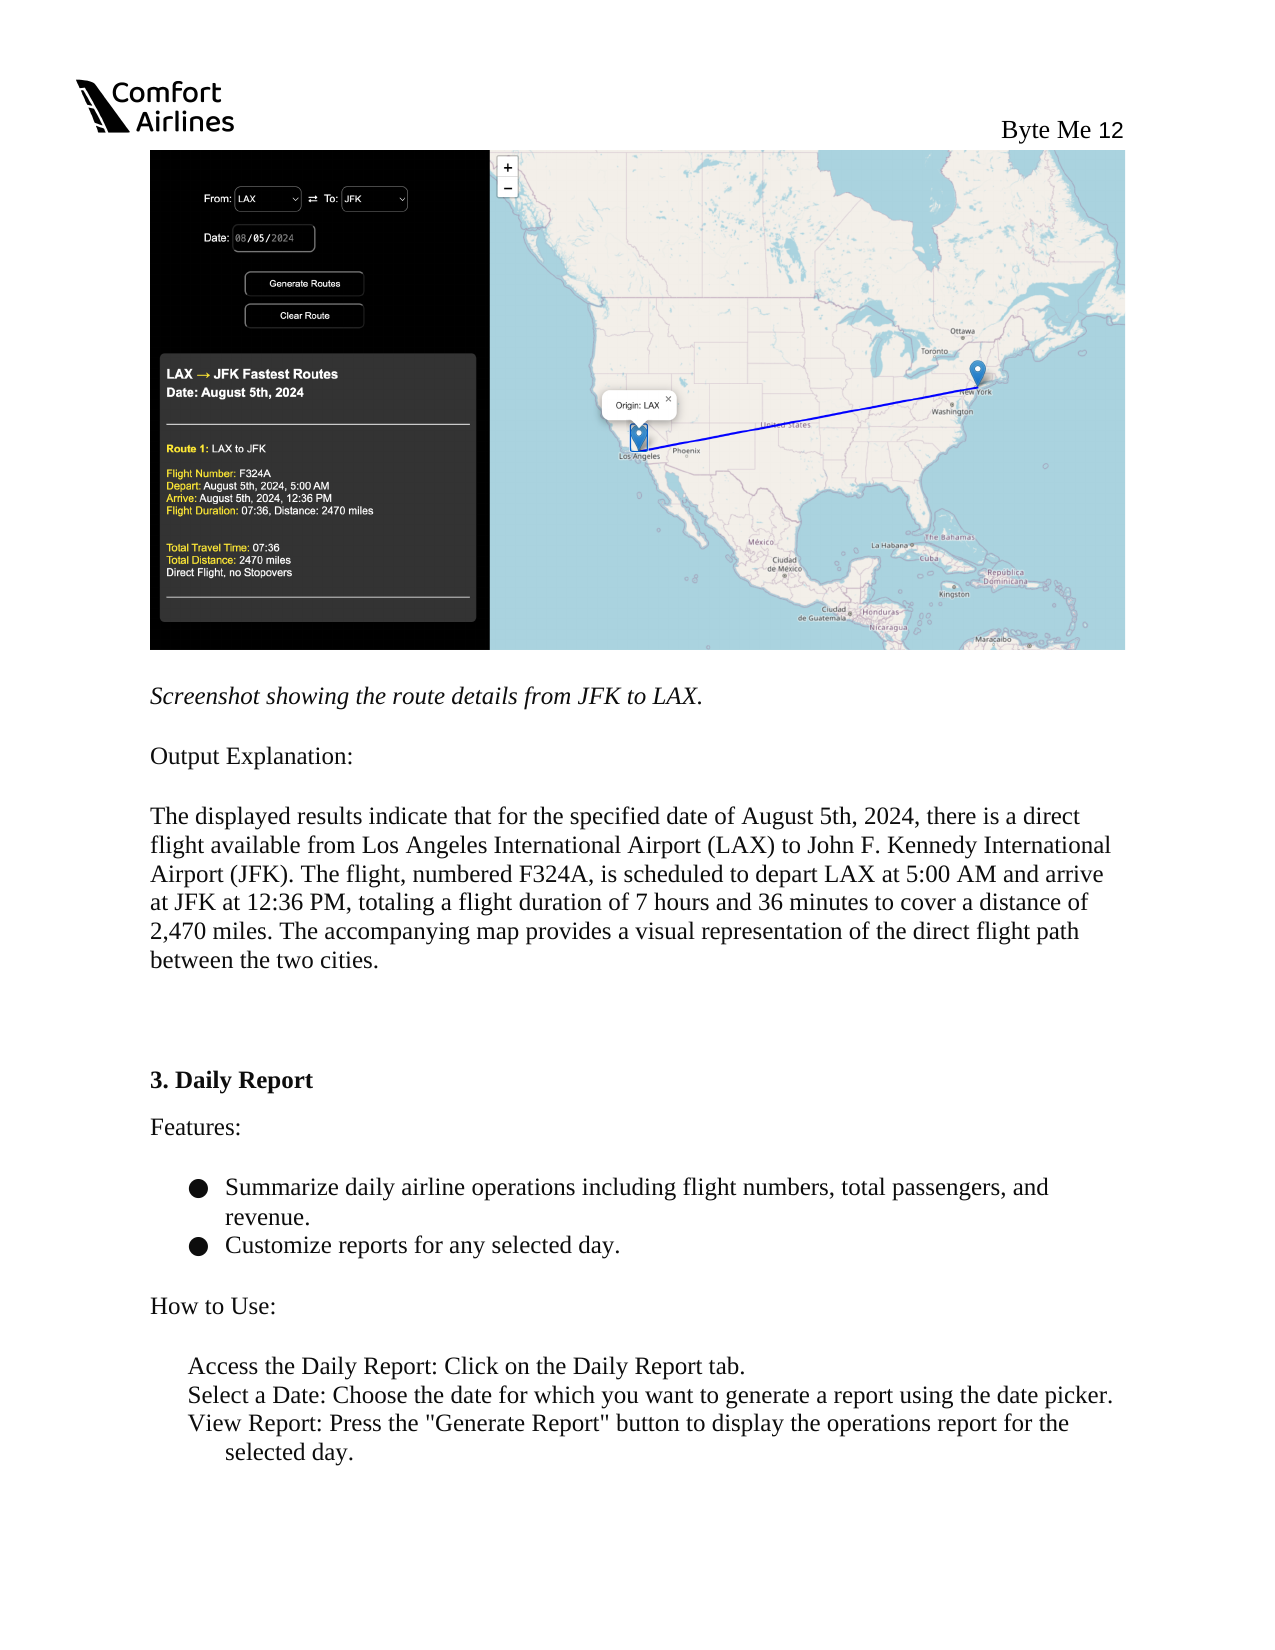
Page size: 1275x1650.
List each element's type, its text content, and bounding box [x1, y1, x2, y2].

list Summarize daily airline operations including flight numbers, total passengers, and revenue. [187, 1172, 1125, 1230]
list View Report: Press the "Generate Report" button to display the operations report for the selected day. [187, 1408, 1125, 1466]
picture [72, 75, 241, 139]
picture [150, 150, 1125, 650]
list Select a Date: Choose the date for which you want to generate a report using the date picker. [187, 1380, 1125, 1408]
text Features: [150, 1112, 1125, 1141]
list Customize reports for any selected day. [187, 1230, 1125, 1260]
text The displayed results indicate that for the specified date of August 5th, 2024, there is a direct flight available from Los Angeles International Airport (LAX) to John F. Kennedy International Airport (JFK). The flight, numbered F324A, is scheduled to depart LAX at 5:00 AM and arrive at JFK at 12:36 PM, totaling a flight duration of 7 hours and 36 minutes to cover a distance of 2,470 miles. The accompanying map provides a visual representation of the direct flight path between the two cities. [150, 801, 1125, 974]
text Screenshot showing the route details from JFK to LAX. [150, 681, 1125, 710]
subtitle 3. Daily Report [150, 1065, 1125, 1094]
text Output Explanation: [150, 741, 1125, 770]
text How to Use: [150, 1291, 1125, 1320]
list Access the Daily Report: Click on the Daily Report tab. [187, 1351, 1125, 1380]
